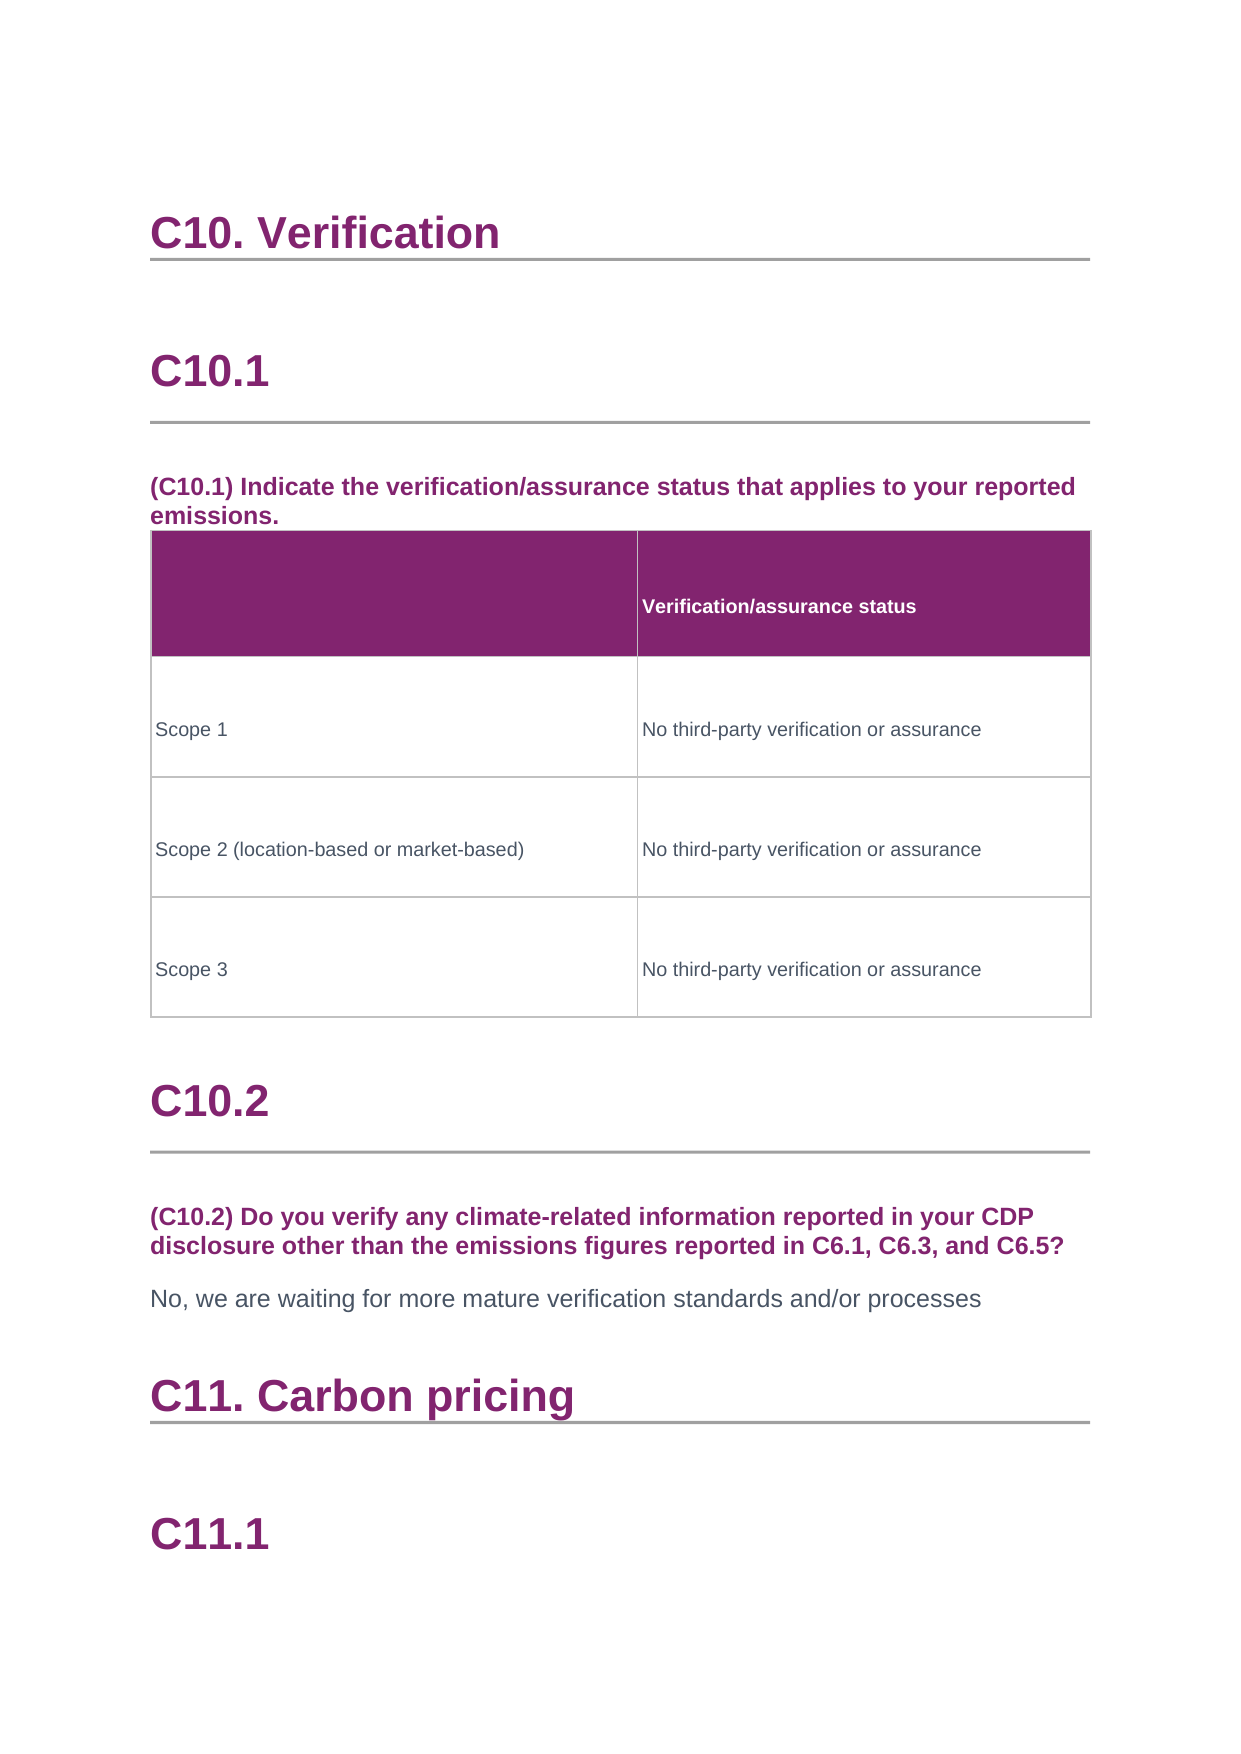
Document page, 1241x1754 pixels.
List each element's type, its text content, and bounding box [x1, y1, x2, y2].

subtitle C10. Verification [150, 150, 1090, 257]
table_cell No third-party verification or assurance [638, 898, 1090, 1016]
table_cell No third-party verification or assurance [638, 778, 1090, 896]
table_cell Scope 1 [152, 657, 637, 776]
subtitle C11.1 [150, 1451, 1090, 1559]
subtitle (C10.1) Indicate the verification/assurance status that applies to your reported emissions. [150, 472, 1090, 530]
subtitle (C10.2) Do you verify any climate-related information reported in your CDP disclosure other than the emissions figures reported in C6.1, C6.3, and C6.5? [150, 1202, 1090, 1259]
table_header Verification/assurance status [638, 531, 1090, 656]
table_cell Scope 3 [152, 898, 637, 1016]
subtitle C10.2 [150, 1018, 1090, 1126]
table_cell Scope 2 (location-based or market-based) [152, 778, 637, 896]
text No, we are waiting for more mature verification standards and/or processes [150, 1284, 1090, 1313]
subtitle C10.1 [150, 288, 1090, 396]
table_cell No third-party verification or assurance [638, 657, 1090, 776]
subtitle C11. Carbon pricing [150, 1313, 1090, 1420]
table_header [152, 531, 637, 656]
